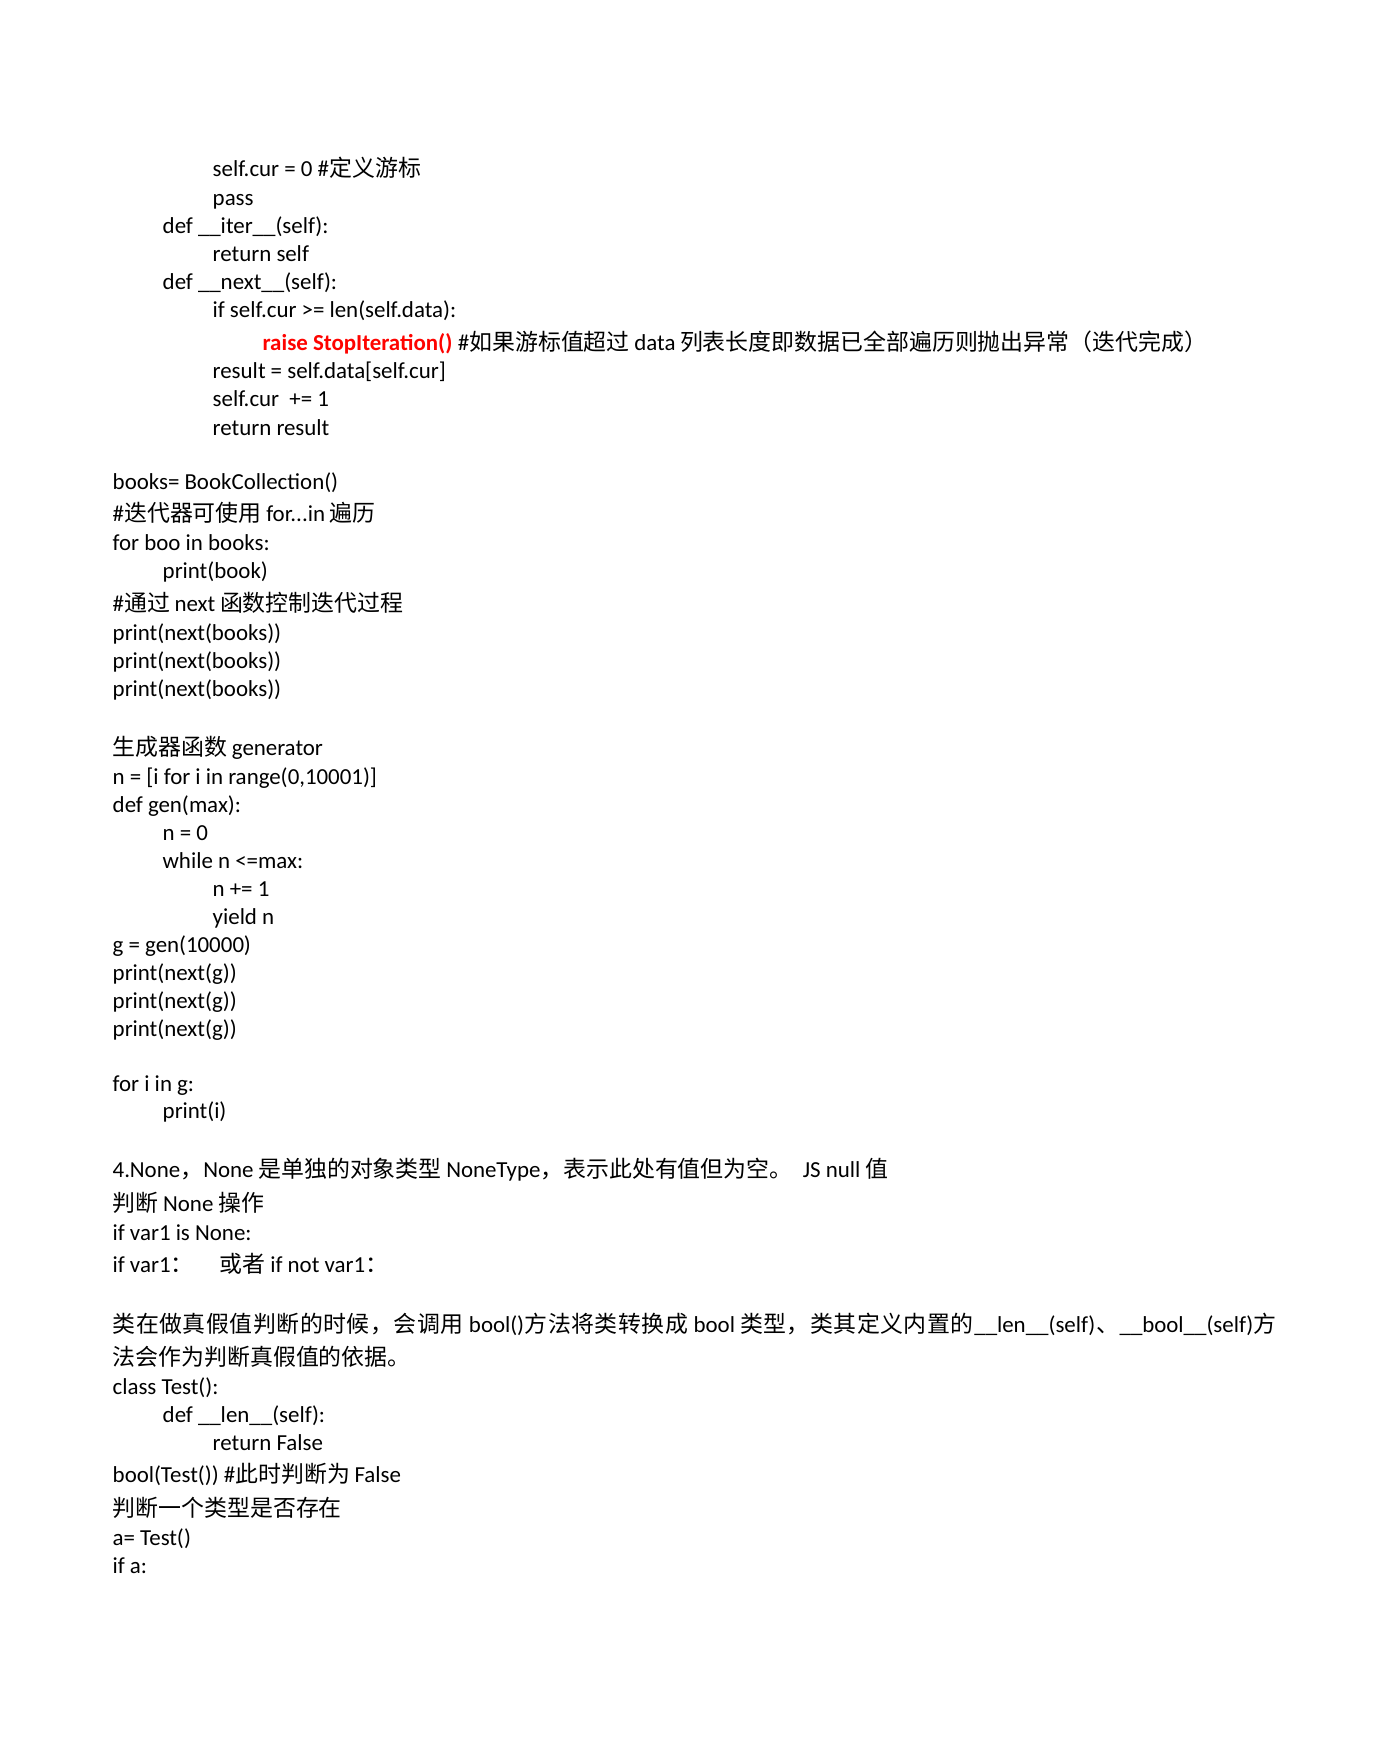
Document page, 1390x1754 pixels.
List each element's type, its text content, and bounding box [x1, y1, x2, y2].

text if self.cur >= len(self.data): [162, 295, 1277, 323]
text for boo in books: [112, 528, 1277, 557]
text def gen(max): [112, 790, 1277, 818]
text for i in g: [112, 1069, 1277, 1097]
text if var1 is None: [112, 1218, 1277, 1246]
text print(next(books)) [112, 646, 1277, 674]
text 类在做真假值判断的时候，会调用bool()方法将类转换成bool类型，类其定义内置的__len__(self)、__bool__(self)方法会作为判断真假值的依据。 [112, 1306, 1277, 1372]
text g = gen(10000) [112, 930, 1277, 958]
text def __next__(self): [162, 267, 1277, 295]
text result = self.data[self.cur] [162, 357, 1277, 384]
text books= BookCollection() [112, 467, 1277, 495]
text n = 0 [112, 818, 1277, 846]
text #迭代器可使用for...in遍历 [112, 495, 1277, 528]
text a= Test() [112, 1523, 1277, 1551]
text print(next(g)) [112, 1014, 1277, 1042]
text yield n [162, 902, 1277, 930]
text pass [162, 183, 1277, 211]
text print(i) [112, 1097, 1277, 1125]
text 生成器函数generator [112, 728, 1277, 762]
text print(next(g)) [112, 958, 1277, 986]
text if a: [112, 1551, 1277, 1579]
text return False [162, 1428, 1277, 1456]
text bool(Test()) #此时判断为False [112, 1456, 1277, 1489]
text return result [162, 413, 1277, 441]
text print(next(g)) [112, 986, 1277, 1014]
text #通过next函数控制迭代过程 [112, 584, 1277, 618]
text 判断None 操作 [112, 1184, 1277, 1218]
text def __len__(self): [112, 1400, 1277, 1428]
text class Test(): [112, 1372, 1277, 1400]
text n += 1 [162, 874, 1277, 902]
text 4.None，None是单独的对象类型NoneType，表示此处有值但为空。 JS null值 [112, 1151, 1277, 1184]
text raise StopIteration() #如果游标值超过data列表长度即数据已全部遍历则抛出异常（迭代完成） [212, 323, 1277, 357]
text def __iter__(self): [162, 211, 1277, 239]
text while n <=max: [112, 846, 1277, 874]
text return self [162, 239, 1277, 267]
text print(next(books)) [112, 618, 1277, 646]
text n = [i for i in range(0,10001)] [112, 762, 1277, 790]
text 判断一个类型是否存在 [112, 1489, 1277, 1523]
text self.cur = 0 #定义游标 [162, 150, 1277, 183]
text print(next(books)) [112, 674, 1277, 702]
text print(book) [112, 557, 1277, 584]
text self.cur += 1 [162, 384, 1277, 413]
text if var1： 或者 if not var1： [112, 1246, 1277, 1279]
